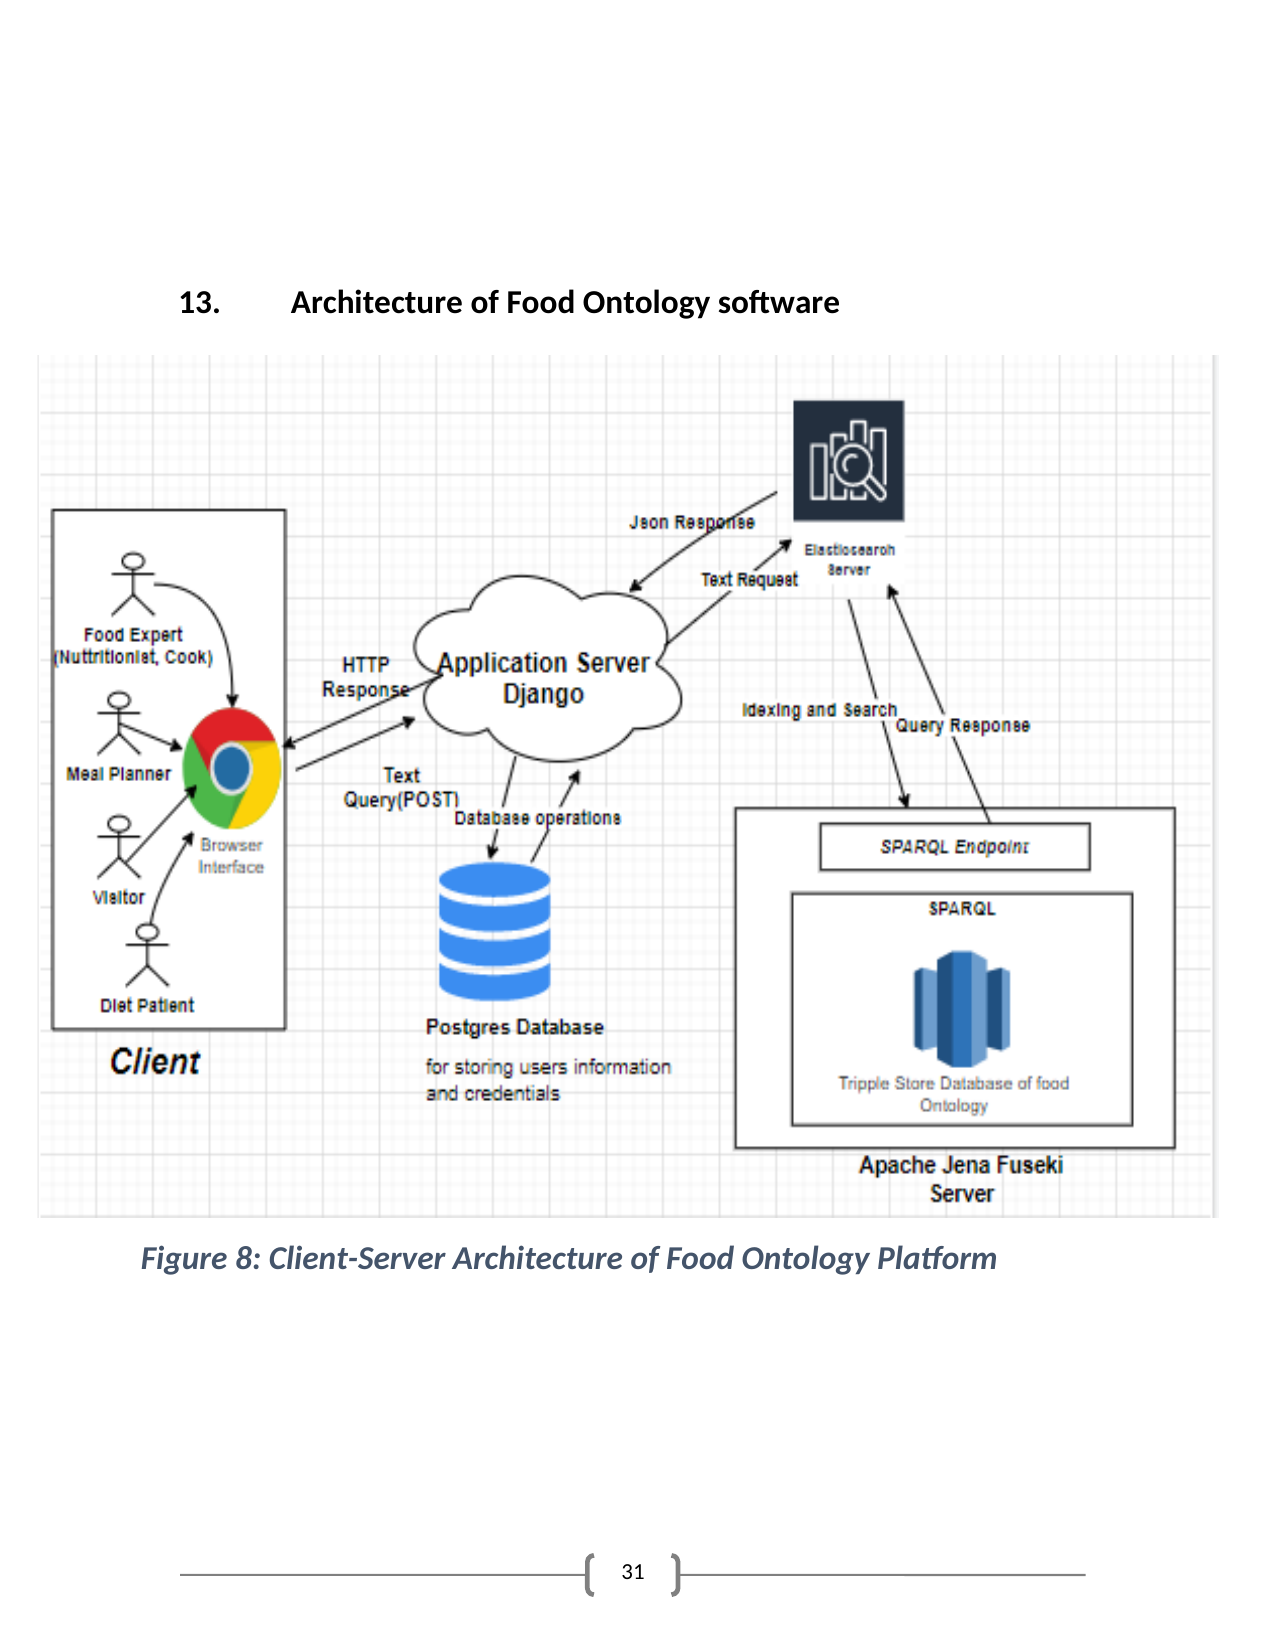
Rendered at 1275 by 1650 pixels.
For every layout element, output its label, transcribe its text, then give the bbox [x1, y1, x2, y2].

text Figure 8: Client-Server Architecture of Food Ontology Platform [141, 1237, 1125, 1277]
picture [37, 355, 1219, 1218]
list Architecture of Food Ontology software [178, 281, 1125, 322]
